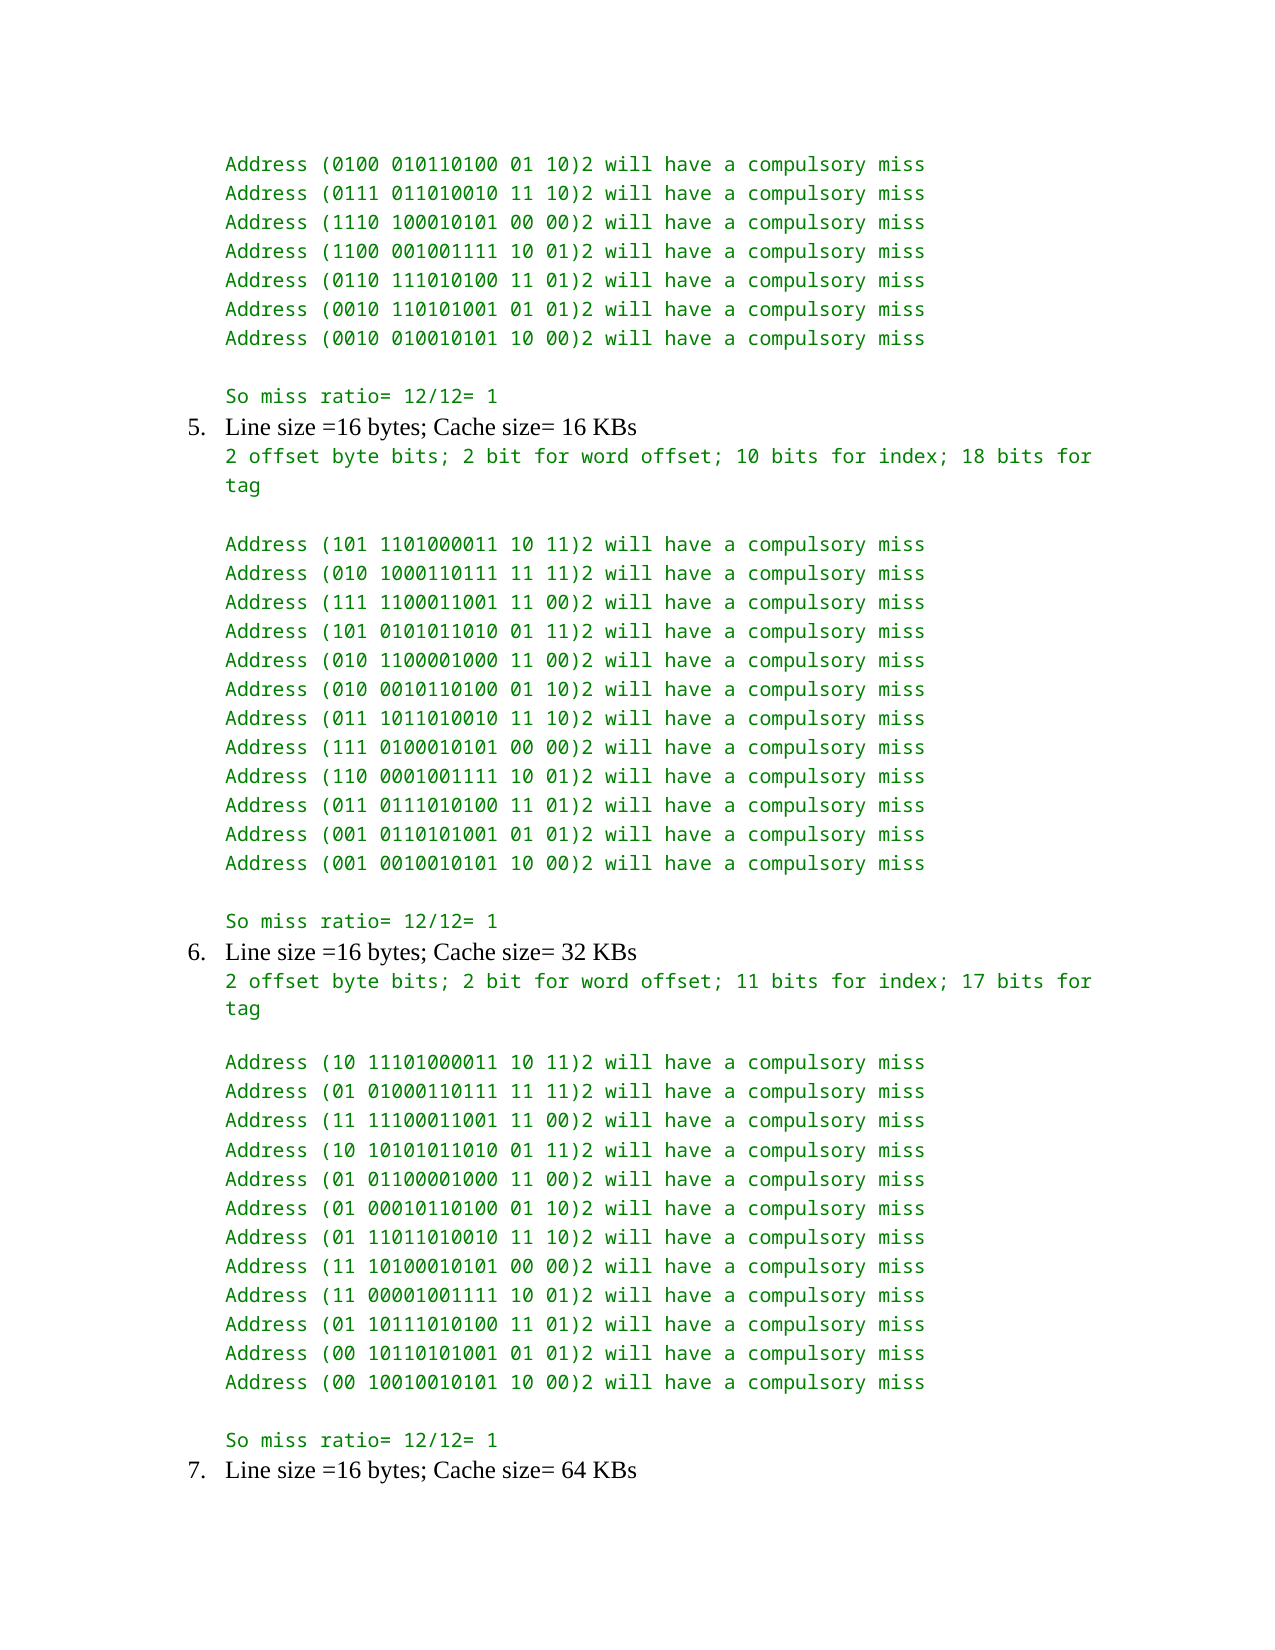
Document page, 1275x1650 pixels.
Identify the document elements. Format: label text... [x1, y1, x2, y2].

list Address (0111 011010010 11 10)2 will have a compulsory miss [225, 179, 1125, 206]
list Address (111 1100011001 11 00)2 will have a compulsory miss [225, 588, 1125, 615]
list Address (011 1011010010 11 10)2 will have a compulsory miss [225, 704, 1125, 731]
list Line size =16 bytes; Cache size= 16 KBs [187, 412, 1125, 440]
list Address (0110 111010100 11 01)2 will have a compulsory miss [225, 266, 1125, 293]
list Address (10 11101000011 10 11)2 will have a compulsory miss [225, 1049, 1125, 1076]
list Address (01 00010110100 01 10)2 will have a compulsory miss [225, 1194, 1125, 1221]
list Address (10 10101011010 01 11)2 will have a compulsory miss [225, 1136, 1125, 1163]
list Address (0100 010110100 01 10)2 will have a compulsory miss [225, 150, 1125, 177]
list Address (0010 010010101 10 00)2 will have a compulsory miss [225, 324, 1125, 351]
list So miss ratio= 12/12= 1 [225, 382, 1125, 409]
list Address (001 0010010101 10 00)2 will have a compulsory miss [225, 849, 1125, 876]
list Address (1100 001001111 10 01)2 will have a compulsory miss [225, 237, 1125, 264]
list Line size =16 bytes; Cache size= 32 KBs [187, 937, 1125, 965]
list Address (011 0111010100 11 01)2 will have a compulsory miss [225, 791, 1125, 818]
list 2 offset byte bits; 2 bit for word offset; 10 bits for index; 18 bits for tag [225, 443, 1125, 499]
list So miss ratio= 12/12= 1 [225, 908, 1125, 934]
list Address (11 11100011001 11 00)2 will have a compulsory miss [225, 1107, 1125, 1134]
list Address (110 0001001111 10 01)2 will have a compulsory miss [225, 762, 1125, 789]
list Address (0010 110101001 01 01)2 will have a compulsory miss [225, 295, 1125, 322]
list Address (010 0010110100 01 10)2 will have a compulsory miss [225, 675, 1125, 702]
list Address (001 0110101001 01 01)2 will have a compulsory miss [225, 820, 1125, 847]
list Line size =16 bytes; Cache size= 64 KBs [187, 1456, 1125, 1484]
list Address (11 10100010101 00 00)2 will have a compulsory miss [225, 1252, 1125, 1279]
list Address (01 11011010010 11 10)2 will have a compulsory miss [225, 1223, 1125, 1250]
list Address (101 0101011010 01 11)2 will have a compulsory miss [225, 617, 1125, 644]
list Address (11 00001001111 10 01)2 will have a compulsory miss [225, 1281, 1125, 1308]
list Address (010 1000110111 11 11)2 will have a compulsory miss [225, 559, 1125, 586]
list Address (01 01100001000 11 00)2 will have a compulsory miss [225, 1165, 1125, 1192]
list Address (00 10010010101 10 00)2 will have a compulsory miss [225, 1368, 1125, 1395]
list 2 offset byte bits; 2 bit for word offset; 11 bits for index; 17 bits for tag [261, 968, 1125, 1022]
list Address (01 10111010100 11 01)2 will have a compulsory miss [225, 1310, 1125, 1337]
list Address (1110 100010101 00 00)2 will have a compulsory miss [225, 208, 1125, 235]
list Address (01 01000110111 11 11)2 will have a compulsory miss [225, 1078, 1125, 1105]
list Address (111 0100010101 00 00)2 will have a compulsory miss [225, 733, 1125, 760]
list Address (010 1100001000 11 00)2 will have a compulsory miss [225, 646, 1125, 673]
list So miss ratio= 12/12= 1 [225, 1426, 1125, 1453]
list Address (101 1101000011 10 11)2 will have a compulsory miss [225, 530, 1125, 557]
list Address (00 10110101001 01 01)2 will have a compulsory miss [225, 1339, 1125, 1366]
